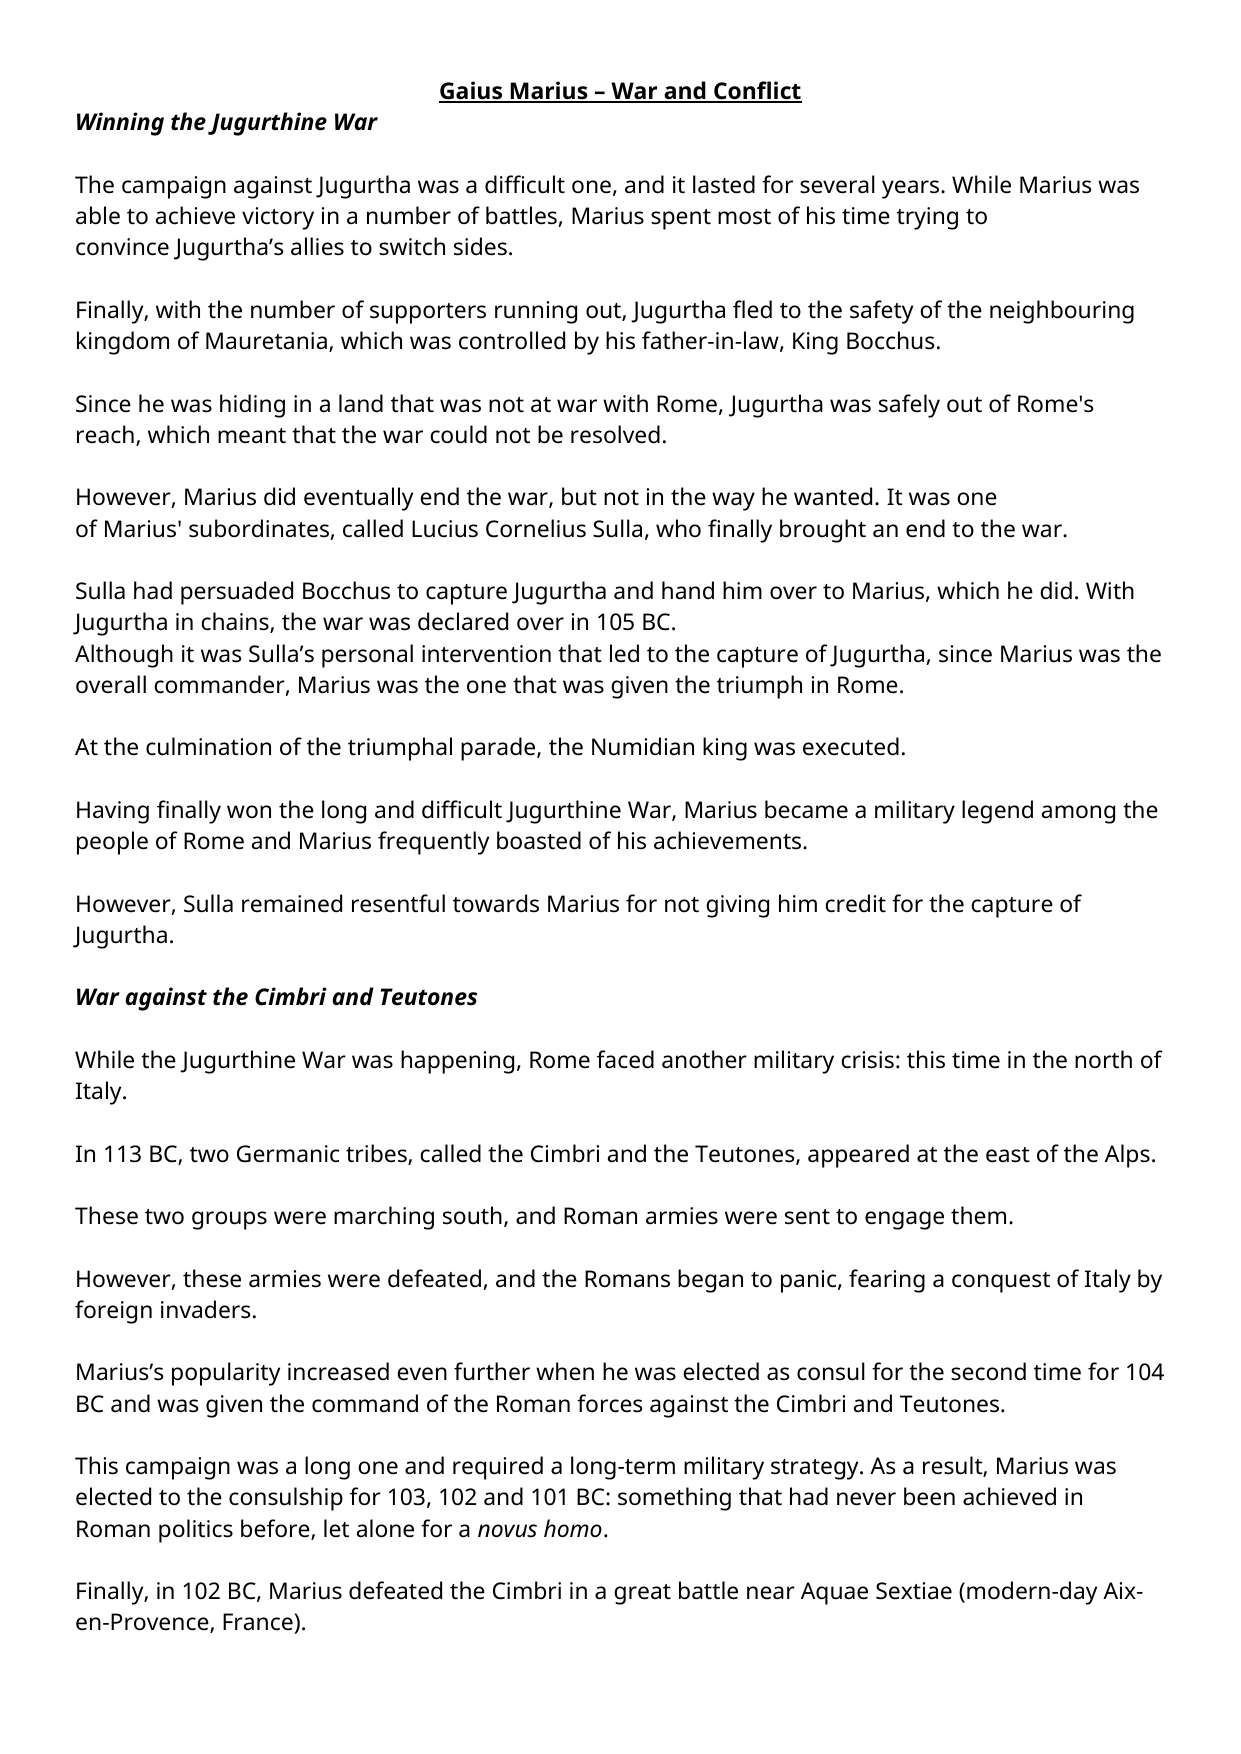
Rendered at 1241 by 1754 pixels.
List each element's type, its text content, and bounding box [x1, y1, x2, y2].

text However, these armies were defeated, and the Romans began to panic, fearing a conquest of Italy by foreign invaders. [75, 1262, 1165, 1325]
text While the Jugurthine War was happening, Rome faced another military crisis: this time in the north of Italy. [75, 1044, 1165, 1106]
text Finally, with the number of supporters running out, Jugurtha fled to the safety of the neighbouring kingdom of Mauretania, which was controlled by his father-in-law, King Bocchus. [75, 294, 1165, 356]
text War against the Cimbri and Teutones [75, 981, 1165, 1012]
text However, Sulla remained resentful towards Marius for not giving him credit for the capture of Jugurtha. [75, 887, 1165, 950]
text However, Marius did eventually end the war, but not in the way he wanted. It was one of Marius' subordinates, called Lucius Cornelius Sulla, who finally brought an end to the war. [75, 481, 1165, 544]
text At the culmination of the triumphal parade, the Numidian king was executed. [75, 731, 1165, 762]
text Finally, in 102 BC, Marius defeated the Cimbri in a great battle near Aquae Sextiae (modern-day Aix-en-Provence, France). [75, 1575, 1165, 1637]
text Sulla had persuaded Bocchus to capture Jugurtha and hand him over to Marius, which he did. With Jugurtha in chains, the war was declared over in 105 BC. [75, 575, 1165, 637]
text Since he was hiding in a land that was not at war with Rome, Jugurtha was safely out of Rome's reach, which meant that the war could not be resolved. [75, 387, 1165, 450]
text Gaius Marius – War and Conflict [75, 75, 1165, 106]
text Winning the Jugurthine War [75, 106, 1165, 137]
text In 113 BC, two Germanic tribes, called the Cimbri and the Teutones, appeared at the east of the Alps. [75, 1137, 1165, 1169]
text These two groups were marching south, and Roman armies were sent to engage them. [75, 1200, 1165, 1231]
text This campaign was a long one and required a long-term military strategy. As a result, Marius was elected to the consulship for 103, 102 and 101 BC: something that had never been achieved in Roman politics before, let alone for a novus homo. [75, 1450, 1165, 1544]
text Although it was Sulla’s personal intervention that led to the capture of Jugurtha, since Marius was the overall commander, Marius was the one that was given the triumph in Rome. [75, 637, 1165, 700]
text Marius’s popularity increased even further when he was elected as consul for the second time for 104 BC and was given the command of the Roman forces against the Cimbri and Teutones. [75, 1356, 1165, 1419]
text Having finally won the long and difficult Jugurthine War, Marius became a military legend among the people of Rome and Marius frequently boasted of his achievements. [75, 794, 1165, 856]
text The campaign against Jugurtha was a difficult one, and it lasted for several years. While Marius was able to achieve victory in a number of battles, Marius spent most of his time trying to convince Jugurtha’s allies to switch sides. [75, 169, 1165, 262]
